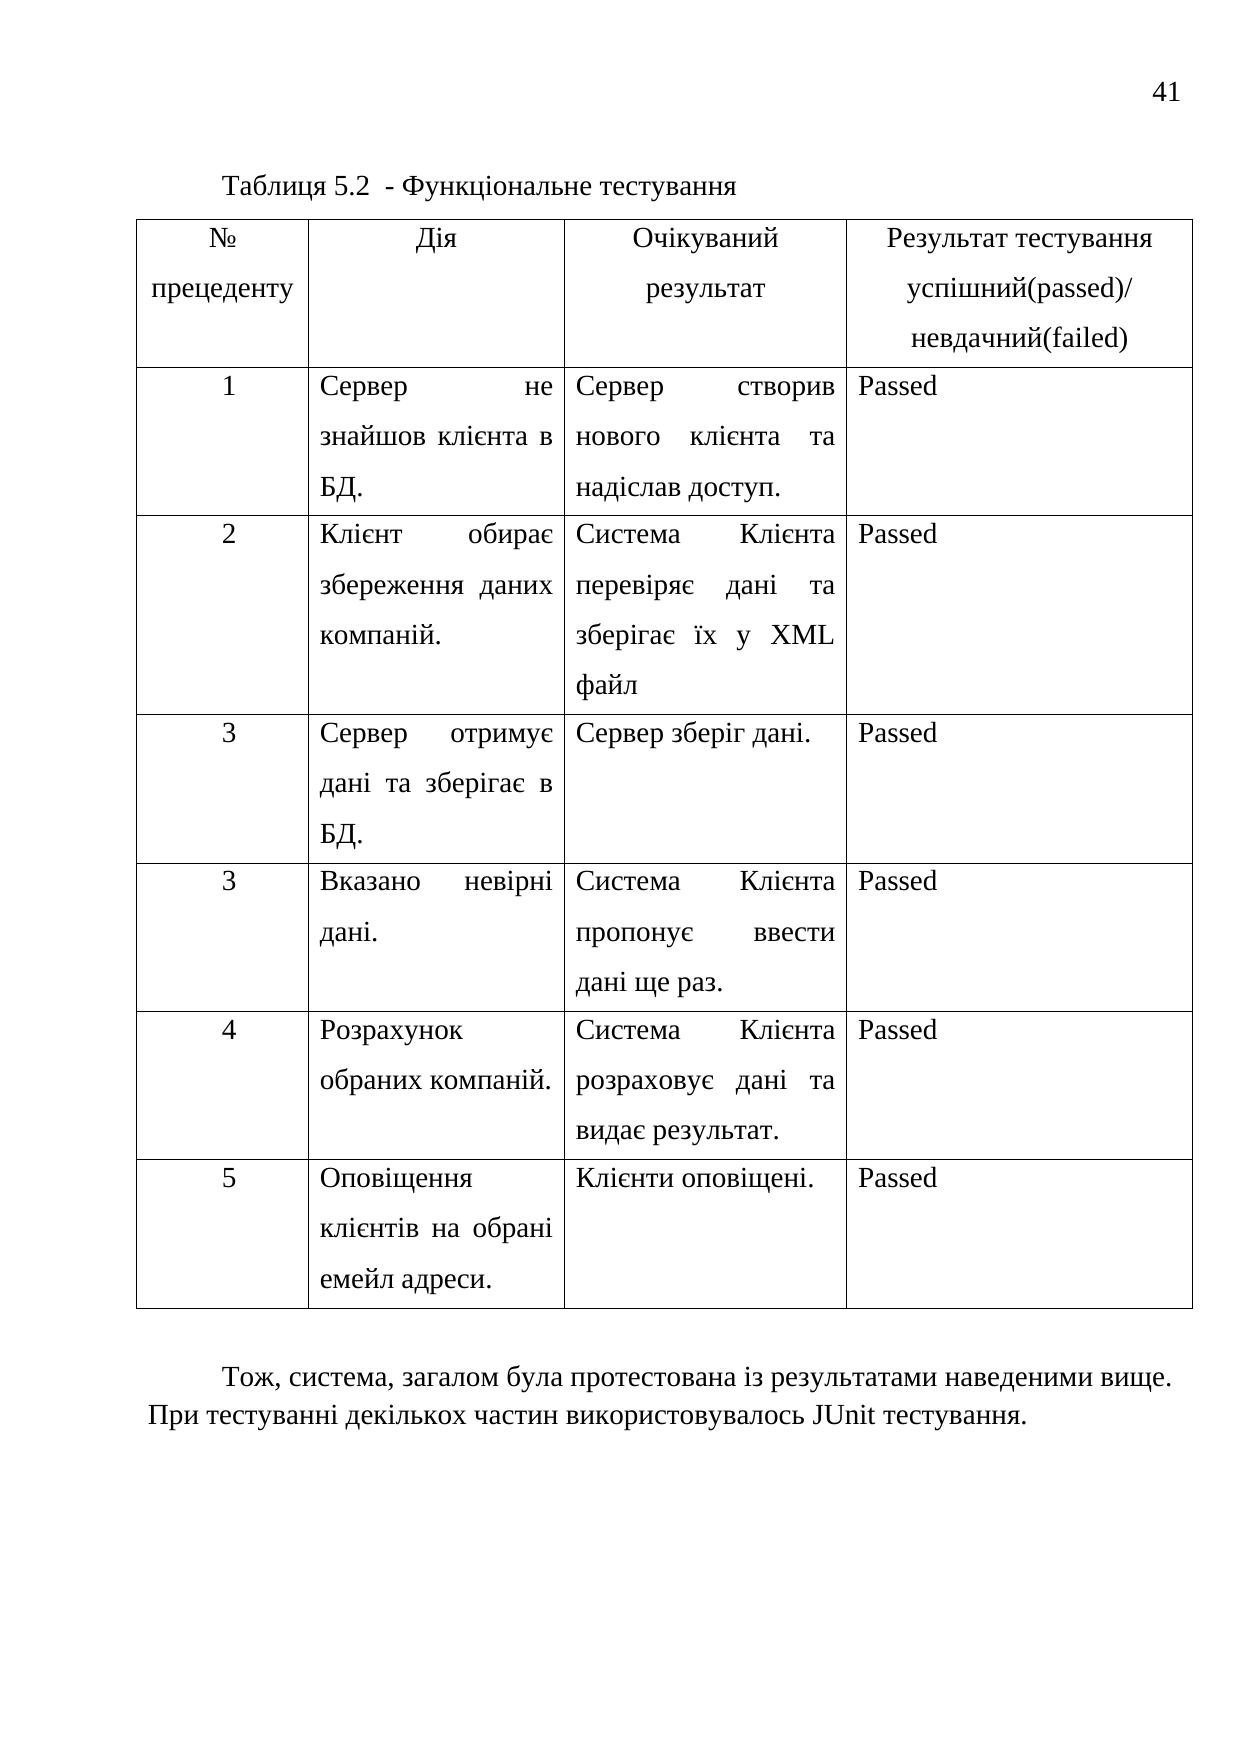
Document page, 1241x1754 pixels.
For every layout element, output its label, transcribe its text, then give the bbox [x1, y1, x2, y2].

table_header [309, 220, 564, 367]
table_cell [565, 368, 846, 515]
text Тож, система, загалом була протестована із результатами наведеними вище. При тестуванні декількох частин використовувалось JUnit тестування. [148, 1359, 1181, 1431]
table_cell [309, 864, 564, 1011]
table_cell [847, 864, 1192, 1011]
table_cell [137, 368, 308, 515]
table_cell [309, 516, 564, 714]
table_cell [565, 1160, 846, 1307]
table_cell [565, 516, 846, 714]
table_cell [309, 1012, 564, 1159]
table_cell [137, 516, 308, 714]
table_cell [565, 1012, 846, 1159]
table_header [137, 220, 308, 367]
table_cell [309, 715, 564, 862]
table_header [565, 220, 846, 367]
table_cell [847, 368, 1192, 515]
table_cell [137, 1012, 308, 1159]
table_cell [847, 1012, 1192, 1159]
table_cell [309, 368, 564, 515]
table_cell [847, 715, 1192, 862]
list Таблиця 5.2 - Функціональне тестування [148, 168, 1181, 202]
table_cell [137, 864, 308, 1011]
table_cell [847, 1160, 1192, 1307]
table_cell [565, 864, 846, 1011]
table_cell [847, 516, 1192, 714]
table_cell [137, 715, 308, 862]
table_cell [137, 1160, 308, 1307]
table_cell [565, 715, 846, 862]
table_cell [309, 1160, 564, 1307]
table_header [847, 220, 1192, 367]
